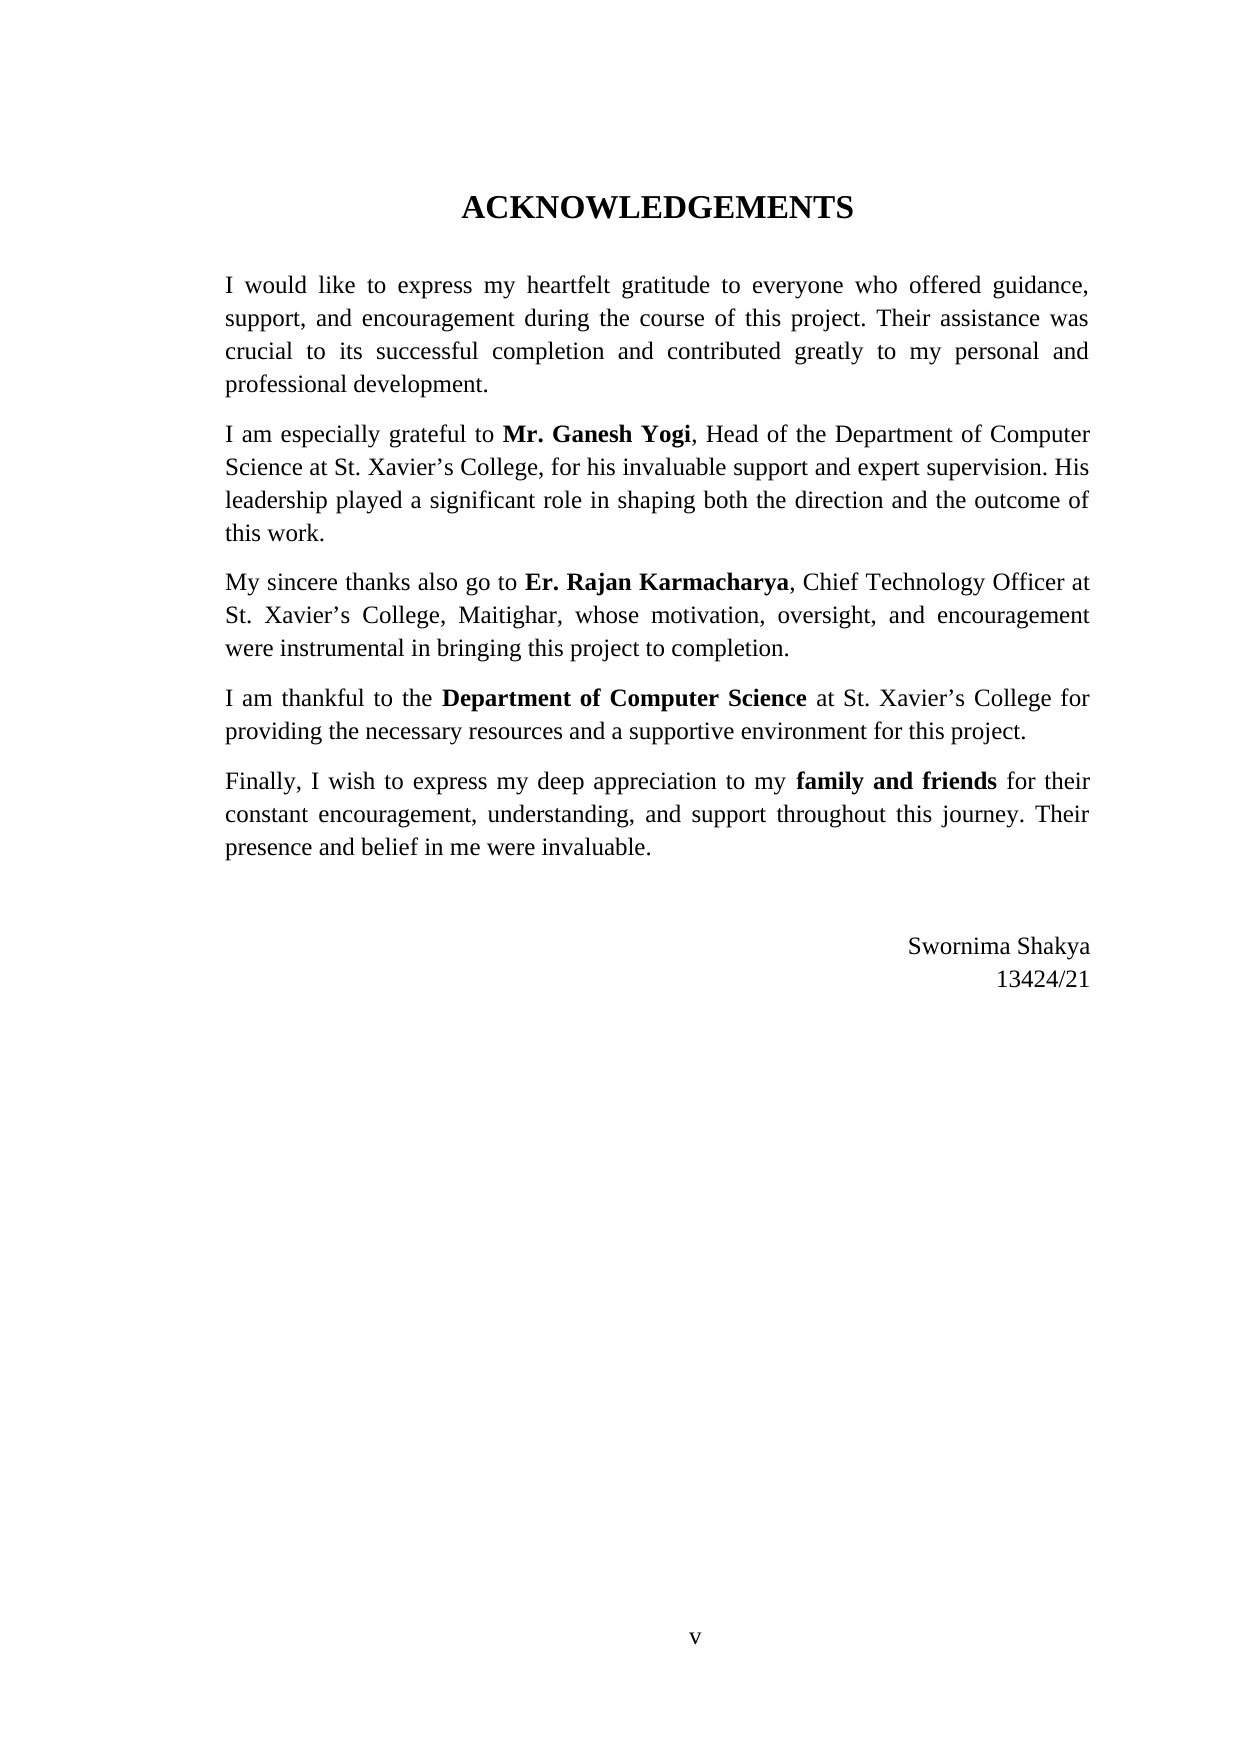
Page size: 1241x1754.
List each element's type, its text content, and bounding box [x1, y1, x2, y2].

text Finally, I wish to express my deep appreciation to my family and friends for their constant encouragement, understanding, and support throughout this journey. Their presence and belief in me were invaluable. [225, 766, 1090, 861]
text I am especially grateful to Mr. Ganesh Yogi, Head of the Department of Computer Science at St. Xavier’s College, for his invaluable support and expert supervision. His leadership played a significant role in shaping both the direction and the outcome of this work. [225, 419, 1090, 547]
text I would like to express my heartfelt gratitude to everyone who offered guidance, support, and encouragement during the course of this project. Their assistance was crucial to its successful completion and contributed greatly to my personal and professional development. [225, 270, 1090, 398]
text I am thankful to the Department of Computer Science at St. Xavier’s College for providing the necessary resources and a supportive environment for this project. [225, 683, 1090, 745]
subtitle ACKNOWLEDGEMENTS [225, 187, 1090, 226]
text My sincere thanks also go to Er. Rajan Karmacharya, Chief Technology Officer at St. Xavier’s College, Maitighar, whose motivation, oversight, and encouragement were instrumental in bringing this project to completion. [225, 567, 1090, 662]
text Swornima Shakya 13424/21 [225, 931, 1090, 993]
